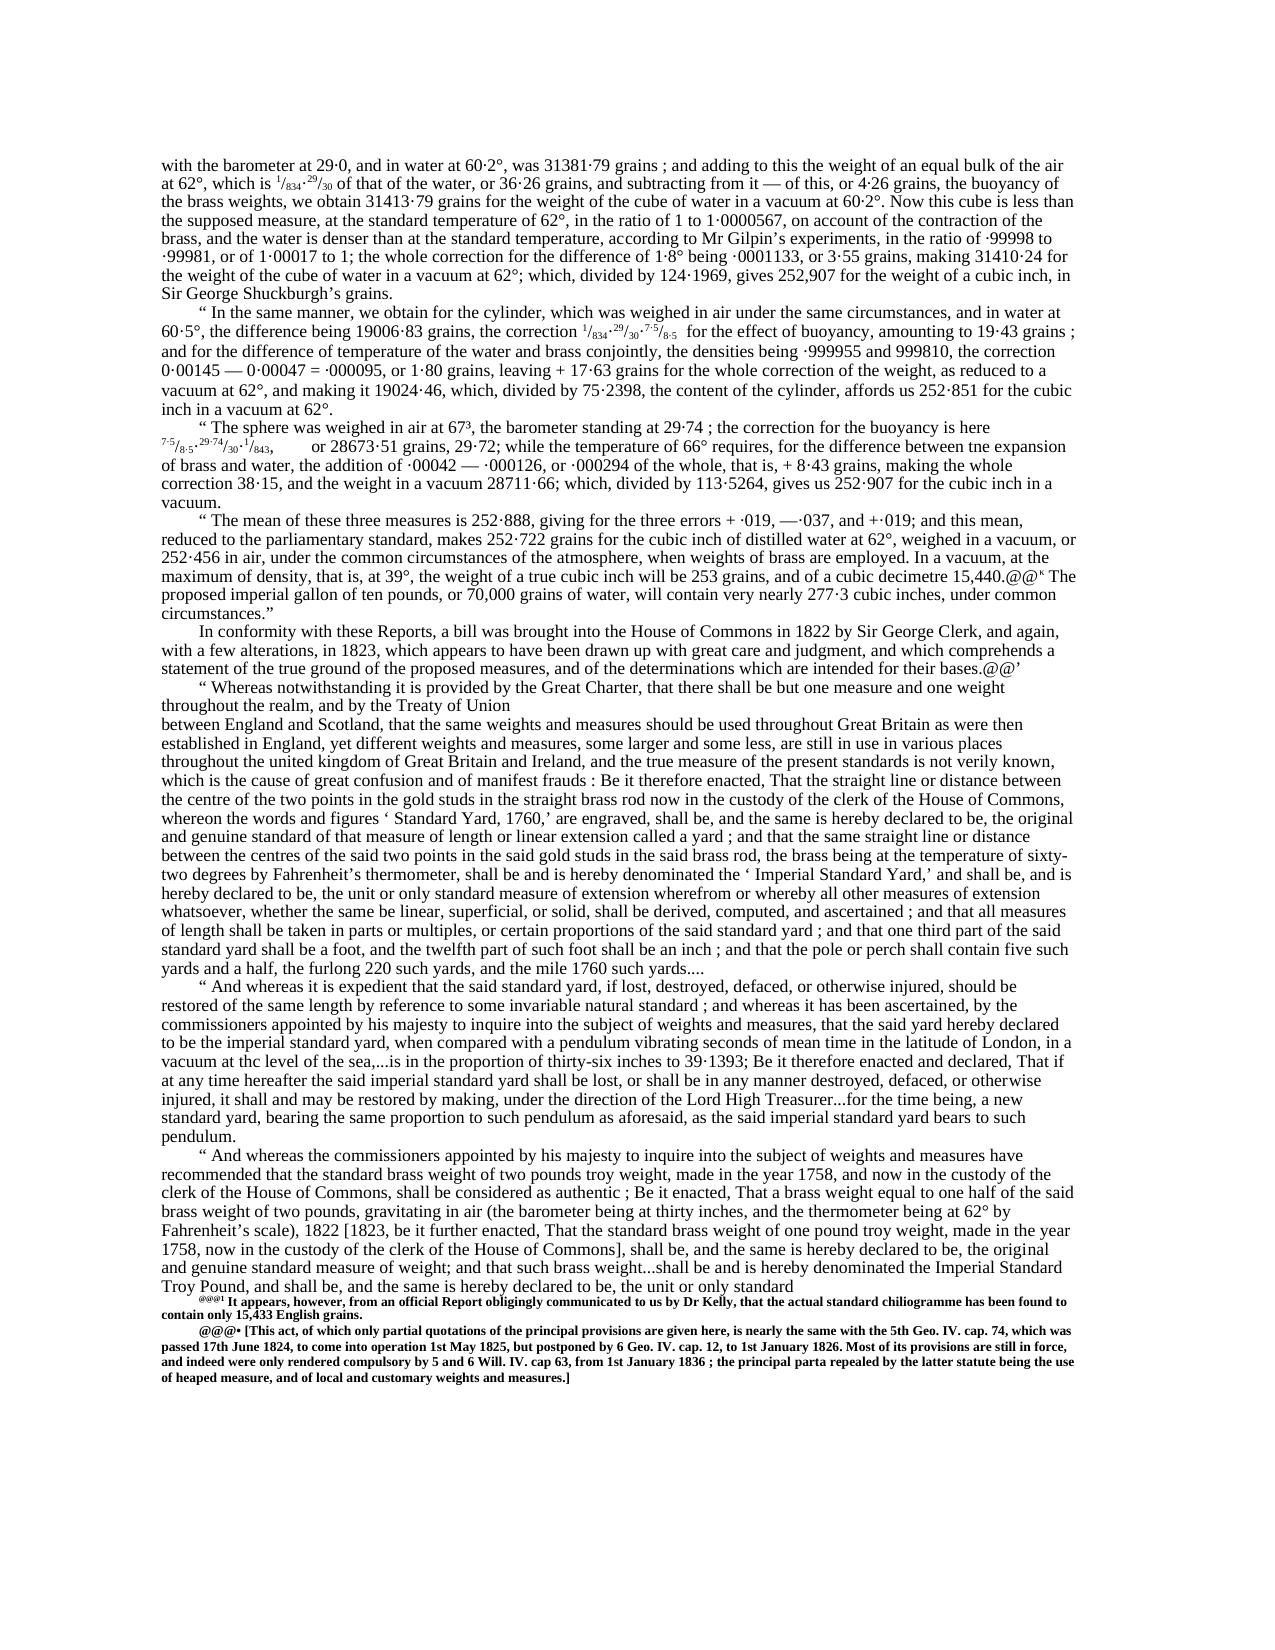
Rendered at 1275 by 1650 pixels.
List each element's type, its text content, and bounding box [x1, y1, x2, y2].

text “ The mean of these three measures is 252·888, giving for the three errors + ∙019, —·037, and +·019; and this mean, reduced to the parliamentary standard, makes 252·722 grains for the cubic inch of distilled water at 62°, weighed in a vacuum, or 252·456 in air, under the common circumstances of the atmosphere, when weights of brass are employed. In a vacuum, at the maximum of density, that is, at 39°, the weight of a true cubic inch will be 253 grains, and of a cubic decimetre 15,440.@@κ The proposed imperial gallon of ten pounds, or 70,000 grains of water, will contain very nearly 277·3 cubic inches, under common circumstances.” [161, 512, 1078, 623]
text “ The sphere was weighed in air at 67³, the barometer standing at 29∙74 ; the correction for the buoyancy is here 7·5/8·5·29·74/30·1/843, or 28673·51 grains, 29·72; while the temperature of 66° requires, for the difference between tne expansion of brass and water, the addition of ·00042 — ·000126, or ·000294 of the whole, that is, + 8·43 grains, making the whole correction 38·15, and the weight in a vacuum 28711·66; which, divided by 113·5264, gives us 252·907 for the cubic inch in a vacuum. [161, 419, 1078, 512]
text with the barometer at 29∙0, and in water at 60∙2°, was 31381∙79 grains ; and adding to this the weight of an equal bulk of the air at 62°, which is 1/834·29/30 of that of the water, or 36·26 grains, and subtracting from it — of this, or 4∙26 grains, the buoyancy of the brass weights, we obtain 31413·79 grains for the weight of the cube of water in a vacuum at 60∙2°. Now this cube is less than the supposed measure, at the standard temperature of 62°, in the ratio of 1 to 1·0000567, on account of the contraction of the brass, and the water is denser than at the standard temperature, according to Mr Gilpin’s experiments, in the ratio of ∙99998 to ·99981, or of 1·00017 to 1; the whole correction for the difference of 1∙8° being ·0001133, or 3·55 grains, making 31410·24 for the weight of the cube of water in a vacuum at 62°; which, divided by 124·1969, gives 252,907 for the weight of a cubic inch, in Sir George Shuckburgh’s grains. [161, 156, 1078, 303]
text between England and Scotland, that the same weights and measures should be used throughout Great Britain as were then established in England, yet different weights and measures, some larger and some less, are still in use in various places throughout the united kingdom of Great Britain and Ireland, and the true measure of the present standards is not verily known, which is the cause of great confusion and of manifest frauds : Be it therefore enacted, That the straight line or distance between the centre of the two points in the gold studs in the straight brass rod now in the custody of the clerk of the House of Commons, whereon the words and figures ‘ Standard Yard, 1760,’ are engraved, shall be, and the same is hereby declared to be, the original and genuine standard of that measure of length or linear extension called a yard ; and that the same straight line or distance between the centres of the said two points in the said gold studs in the said brass rod, the brass being at the temperature of sixty-two degrees by Fahrenheit’s thermometer, shall be and is hereby denominated the ‘ Imperial Standard Yard,’ and shall be, and is hereby declared to be, the unit or only standard measure of extension wherefrom or whereby all other measures of extension whatsoever, whether the same be linear, superficial, or solid, shall be derived, computed, and ascertained ; and that all measures of length shall be taken in parts or multiples, or certain proportions of the said standard yard ; and that one third part of the said standard yard shall be a foot, and the twelfth part of such foot shall be an inch ; and that the pole or perch shall contain five such yards and a half, the furlong 220 such yards, and the mile 1760 such yards.... [161, 715, 1078, 978]
text “ And whereas the commissioners appointed by his majesty to inquire into the subject of weights and measures have recommended that the standard brass weight of two pounds troy weight, made in the year 1758, and now in the custody of the clerk of the House of Commons, shall be considered as authentic ; Be it enacted, That a brass weight equal to one half of the said brass weight of two pounds, gravitating in air (the barometer being at thirty inches, and the thermometer being at 62° by Fahrenheit’s scale), 1822 [1823, be it further enacted, That the standard brass weight of one pound troy weight, made in the year 1758, now in the custody of the clerk of the House of Commons], shall be, and the same is hereby declared to be, the original and genuine standard measure of weight; and that such brass weight...shall be and is hereby denominated the Imperial Standard Troy Pound, and shall be, and the same is hereby declared to be, the unit or only standard [161, 1146, 1078, 1296]
text In conformity with these Reports, a bill was brought into the House of Commons in 1822 by Sir George Clerk, and again, with a few alterations, in 1823, which appears to have been drawn up with great care and judgment, and which comprehends a statement of the true ground of the proposed measures, and of the determinations which are intended for their bases.@@’ [161, 623, 1078, 678]
text @@@• [This act, of which only partial quotations of the principal provisions are given here, is nearly the same with the 5th Geo. IV. cap. 74, which was passed 17th June 1824, to come into operation 1st May 1825, but postponed by 6 Geo. IV. cap. 12, to 1st January 1826. Most of its provisions are still in force, and indeed were only rendered compulsory by 5 and 6 Will. IV. cap 63, from 1st January 1836 ; the principal parta repealed by the latter statute being the use of heaped measure, and of local and customary weights and measures.] [161, 1323, 1078, 1385]
text “ Whereas notwithstanding it is provided by the Great Charter, that there shall be but one measure and one weight throughout the realm, and by the Treaty of Union [161, 678, 1078, 715]
text “ In the same manner, we obtain for the cylinder, which was weighed in air under the same circumstances, and in water at 60·5°, the difference being 19006·83 grains, the correction 1/834·29/30·7·5/8·5 for the effect of buoyancy, amounting to 19·43 grains ; and for the difference of temperature of the water and brass conjointly, the densities being ·999955 and 999810, the correction 0·00145 — 0·00047 = ∙000095, or 1·80 grains, leaving + 17·63 grains for the whole correction of the weight, as reduced to a vacuum at 62°, and making it 19024·46, which, divided by 75·2398, the content of the cylinder, affords us 252·851 for the cubic inch in a vacuum at 62°. [161, 303, 1078, 419]
text @@@1 It appears, however, from an official Report obligingly communicated to us by Dr Kelly, that the actual standard chiliogramme has been found to contain only 15,433 English grains. [161, 1296, 1078, 1323]
text “ And whereas it is expedient that the said standard yard, if lost, destroyed, defaced, or otherwise injured, should be restored of the same length by reference to some invariable natural standard ; and whereas it has been ascertained, by the commissioners appointed by his majesty to inquire into the subject of weights and measures, that the said yard hereby declared to be the imperial standard yard, when compared with a pendulum vibrating seconds of mean time in the latitude of London, in a vacuum at thc level of the sea,...is in the proportion of thirty-six inches to 39·1393; Be it therefore enacted and declared, That if at any time hereafter the said imperial standard yard shall be lost, or shall be in any manner destroyed, defaced, or otherwise injured, it shall and may be restored by making, under the direction of the Lord High Treasurer...for the time being, a new standard yard, bearing the same proportion to such pendulum as aforesaid, as the said imperial standard yard bears to such pendulum. [161, 978, 1078, 1146]
